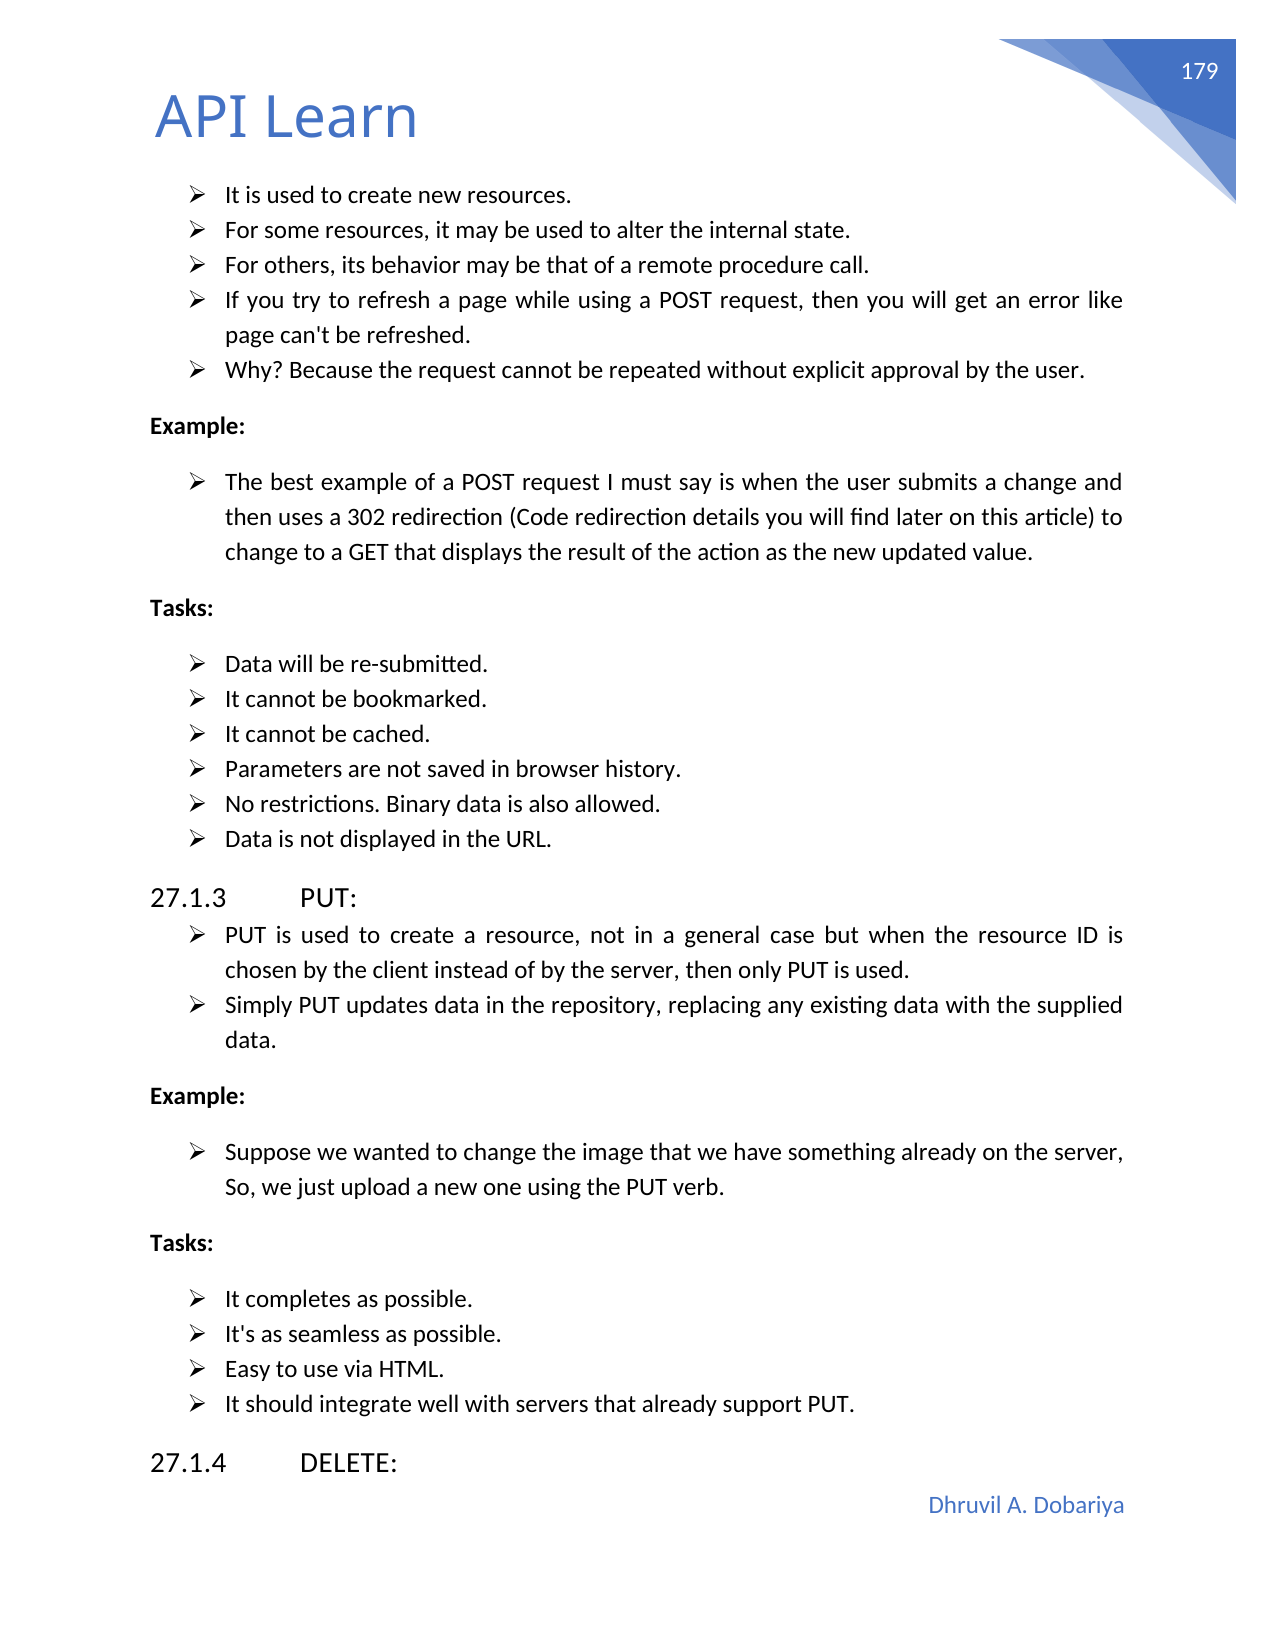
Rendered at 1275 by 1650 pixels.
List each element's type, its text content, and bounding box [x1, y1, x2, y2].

list Data is not displayed in the URL. [187, 823, 1125, 853]
picture [997, 39, 1236, 205]
text Tasks: [150, 1227, 1125, 1258]
list It cannot be bookmarked. [187, 683, 1125, 713]
list Why? Because the request cannot be repeated without explicit approval by the user. [187, 354, 1125, 385]
list The best example of a POST request I must say is when the user submits a change and then uses a 302 redirection (Code redirection details you will find later on this article) to change to a GET that displays the result of the action as the new updated value. [187, 466, 1125, 567]
list It's as seamless as possible. [187, 1318, 1125, 1348]
subtitle PUT: [150, 879, 1125, 914]
list No restrictions. Binary data is also allowed. [187, 788, 1125, 818]
list It is used to create new resources. [187, 179, 1125, 210]
text Example: [150, 410, 1125, 441]
list Data will be re-submitted. [187, 648, 1125, 678]
list PUT is used to create a resource, not in a general case but when the resource ID is chosen by the client instead of by the server, then only PUT is used. [187, 920, 1125, 985]
text Example: [150, 1081, 1125, 1111]
list Easy to use via HTML. [187, 1353, 1125, 1383]
text Tasks: [150, 592, 1125, 623]
list For some resources, it may be used to alter the internal state. [187, 214, 1125, 245]
list If you try to refresh a page while using a POST request, then you will get an error like page can't be refreshed. [187, 284, 1125, 350]
subtitle DELETE: [150, 1444, 1125, 1479]
list It completes as possible. [187, 1283, 1125, 1313]
list It should integrate well with servers that already support PUT. [187, 1388, 1125, 1418]
list It cannot be cached. [187, 718, 1125, 748]
list Simply PUT updates data in the repository, replacing any existing data with the supplied data. [187, 990, 1125, 1055]
list For others, its behavior may be that of a remote procedure call. [187, 249, 1125, 280]
list Suppose we wanted to change the image that we have something already on the server, So, we just upload a new one using the PUT verb. [187, 1136, 1125, 1202]
list Parameters are not saved in browser history. [187, 753, 1125, 783]
